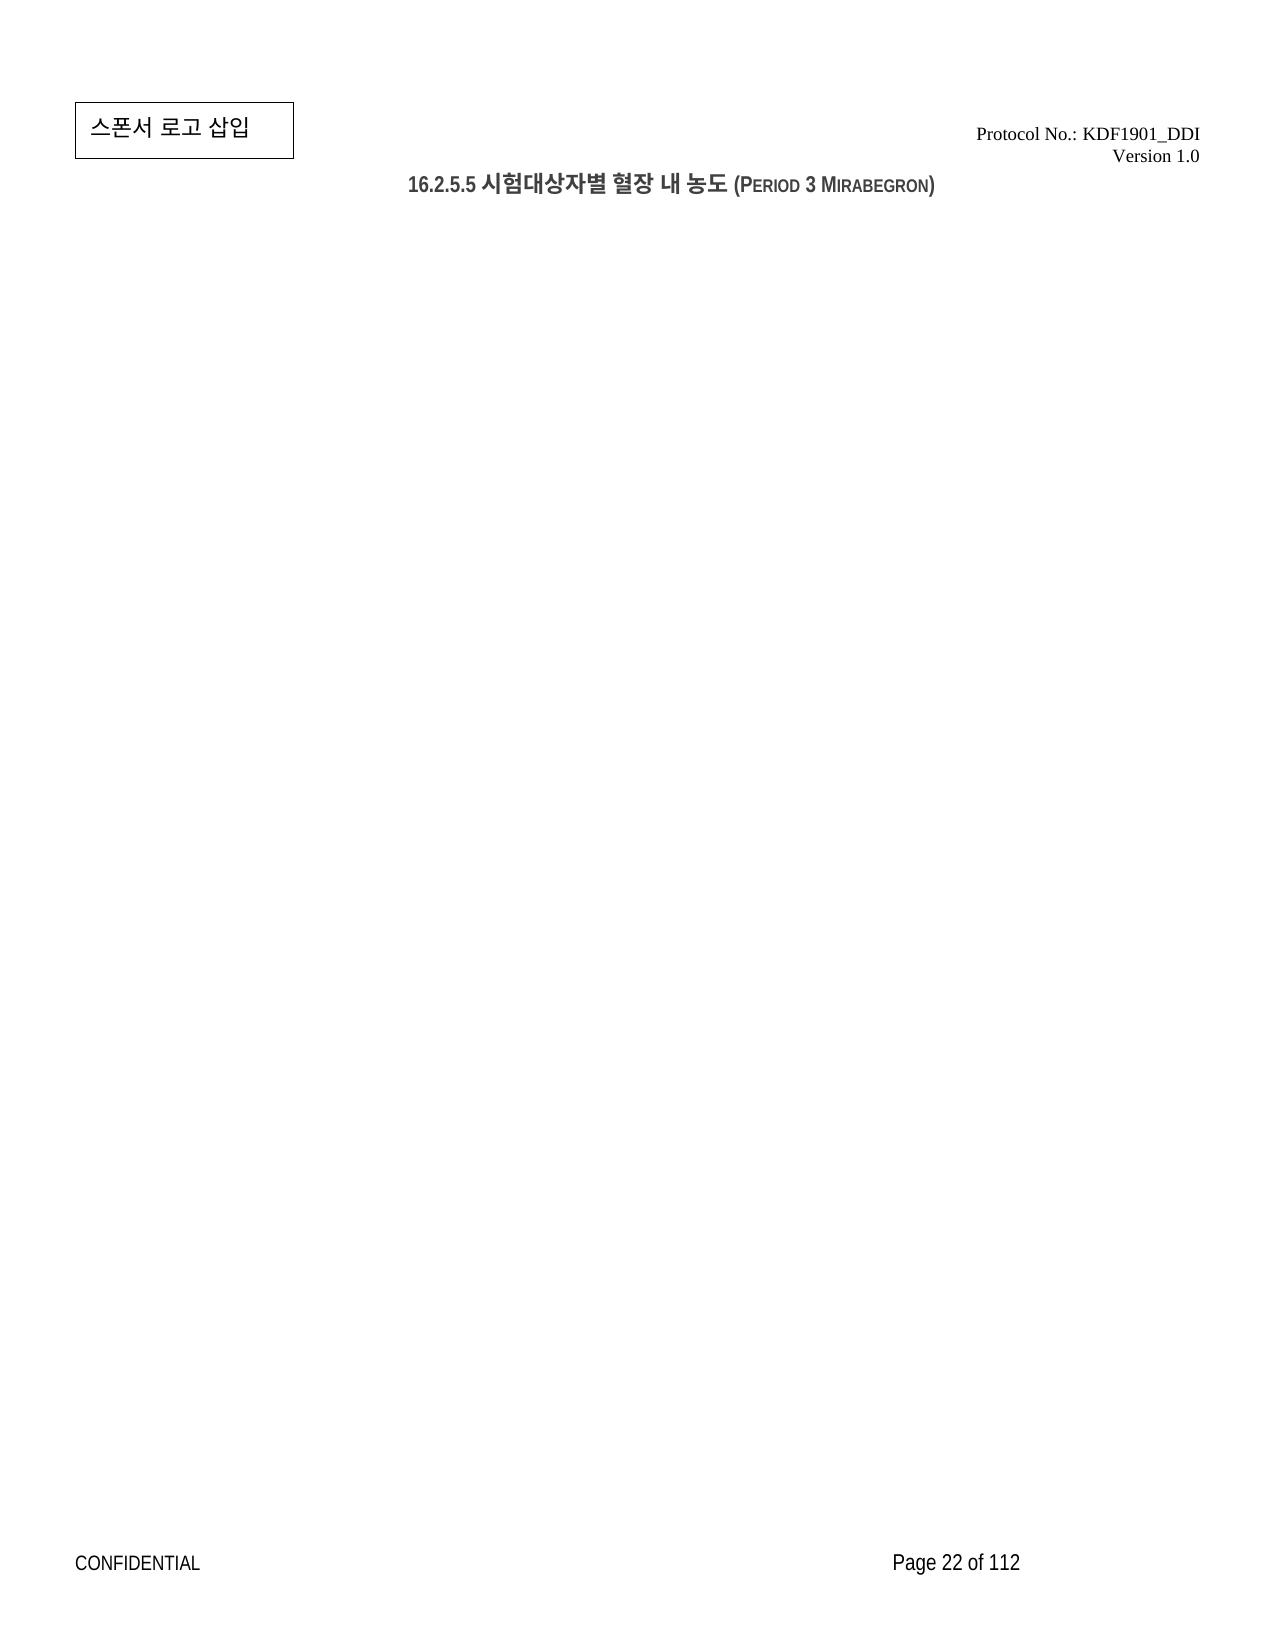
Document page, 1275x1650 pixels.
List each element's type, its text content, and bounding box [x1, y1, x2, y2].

text 16.2.5.5 시험대상자별 혈장 내 농도 (Period 3 Mirabegron) [167, 166, 1200, 199]
